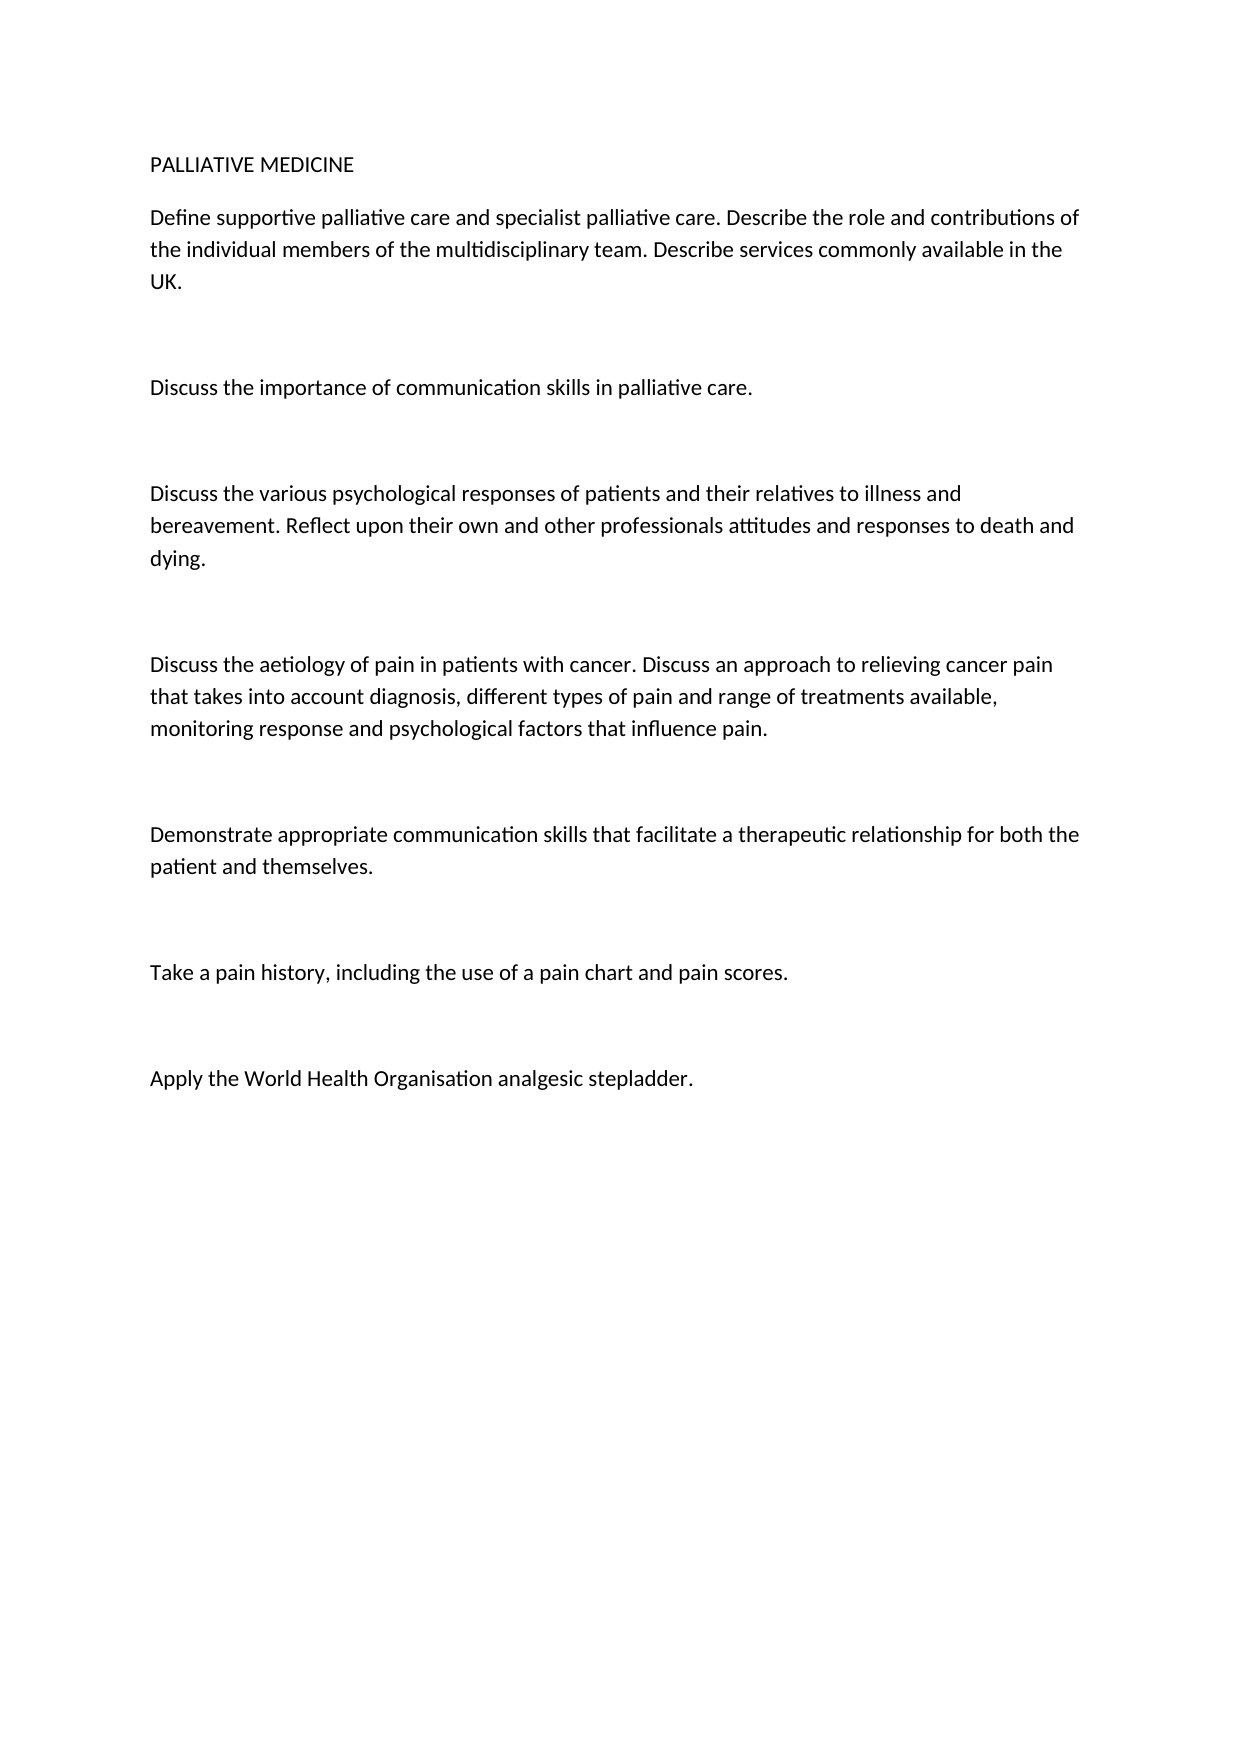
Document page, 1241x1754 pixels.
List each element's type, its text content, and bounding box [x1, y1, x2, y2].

text Demonstrate appropriate communication skills that facilitate a therapeutic relationship for both the patient and themselves. [150, 820, 1090, 881]
text Take a pain history, including the use of a pain chart and pain scores. [150, 958, 1090, 987]
text Define supportive palliative care and specialist palliative care. Describe the role and contributions of the individual members of the multidisciplinary team. Describe services commonly available in the UK. [150, 203, 1090, 295]
text Apply the World Health Organisation analgesic stepladder. [150, 1064, 1090, 1093]
text Discuss the various psychological responses of patients and their relatives to illness and bereavement. Reflect upon their own and other professionals attitudes and responses to death and dying. [150, 479, 1090, 572]
text Discuss the importance of communication skills in palliative care. [150, 373, 1090, 401]
text Discuss the aetiology of pain in patients with cancer. Discuss an approach to relieving cancer pain that takes into account diagnosis, different types of pain and range of treatments available, monitoring response and psychological factors that influence pain. [150, 650, 1090, 742]
text PALLIATIVE MEDICINE [150, 150, 1090, 178]
